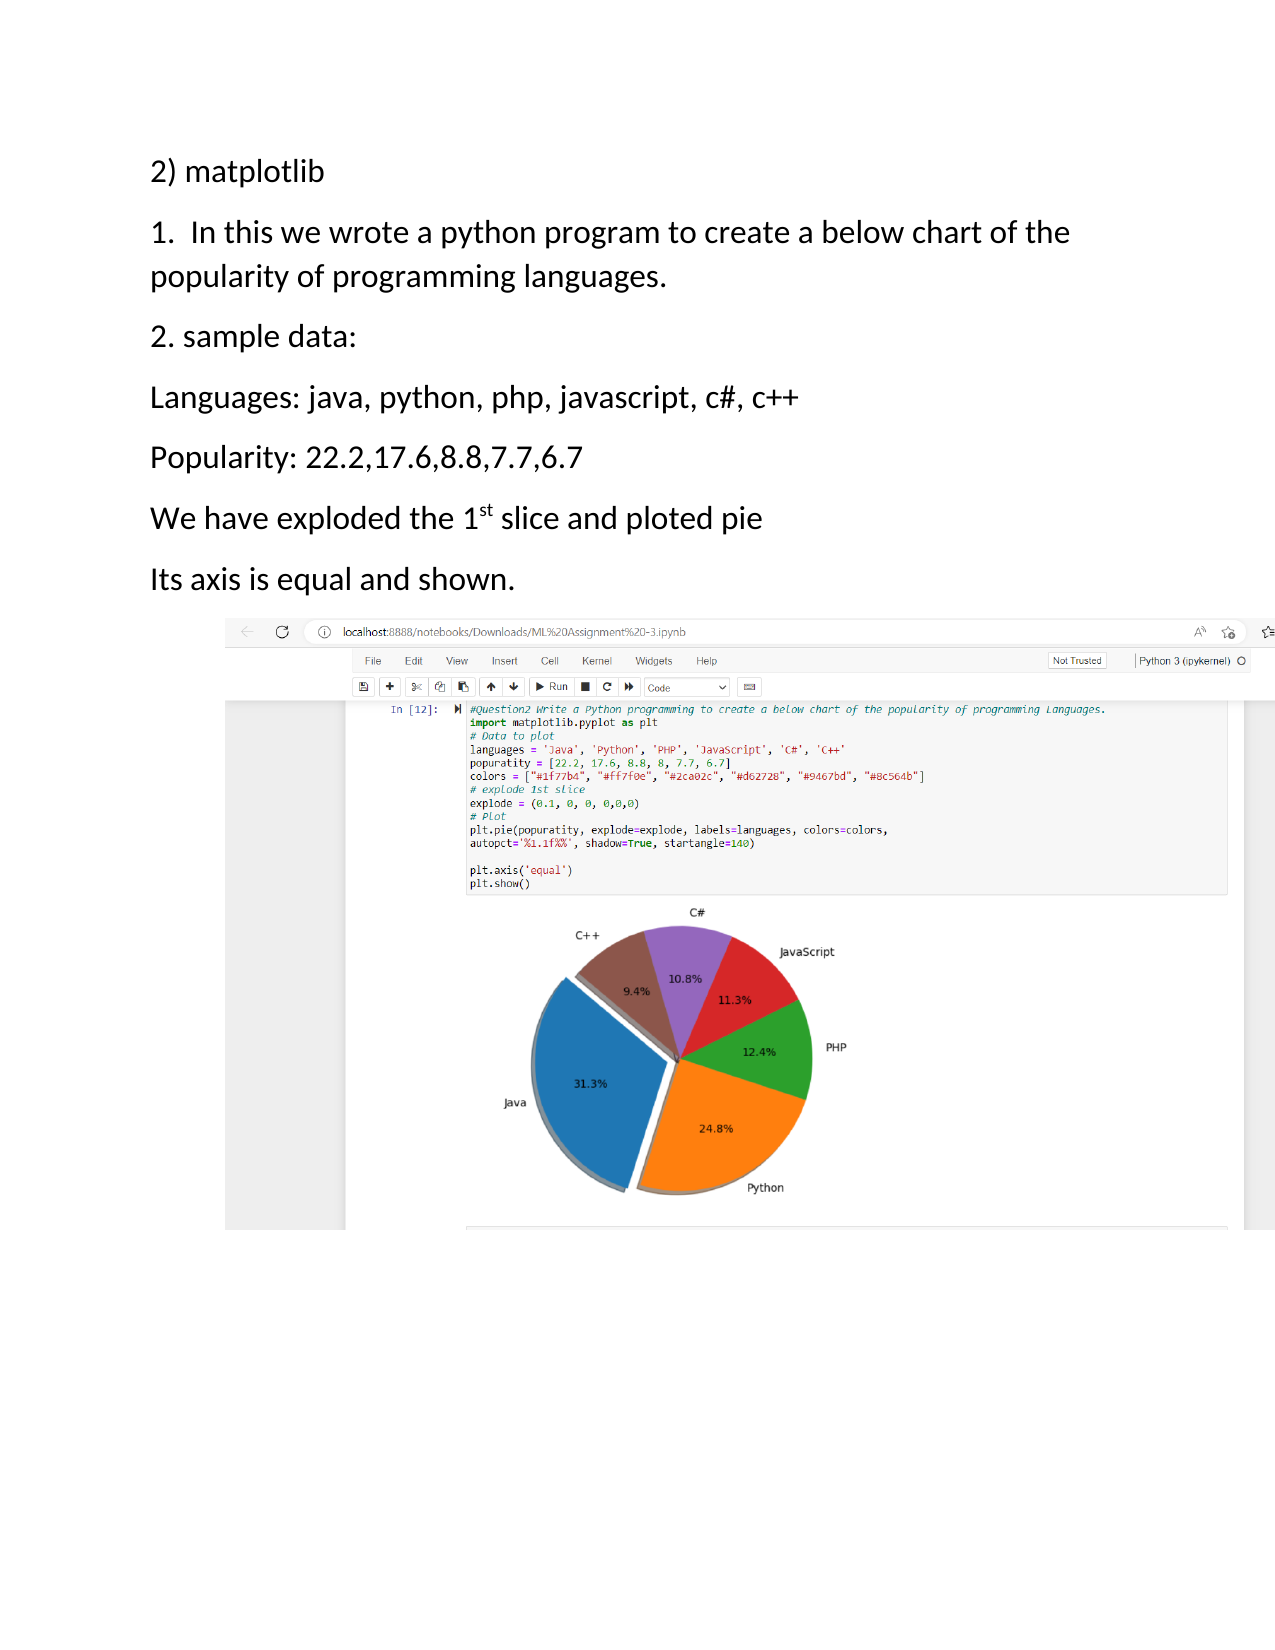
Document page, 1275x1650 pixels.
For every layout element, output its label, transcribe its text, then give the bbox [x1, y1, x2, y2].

text Languages: java, python, php, javascript, c#, c++ [150, 376, 1125, 417]
text 1. In this we wrote a python program to create a below chart of the popularity of programming languages. [150, 211, 1125, 295]
text 2. sample data: [150, 315, 1125, 356]
picture [225, 618, 1275, 1230]
text Popularity: 22.2,17.6,8.8,7.7,6.7 [150, 436, 1125, 477]
text 2) matplotlib [150, 150, 1125, 191]
text We have exploded the 1st slice and ploted pie [150, 497, 1125, 538]
text Its axis is equal and shown. [150, 558, 1125, 598]
